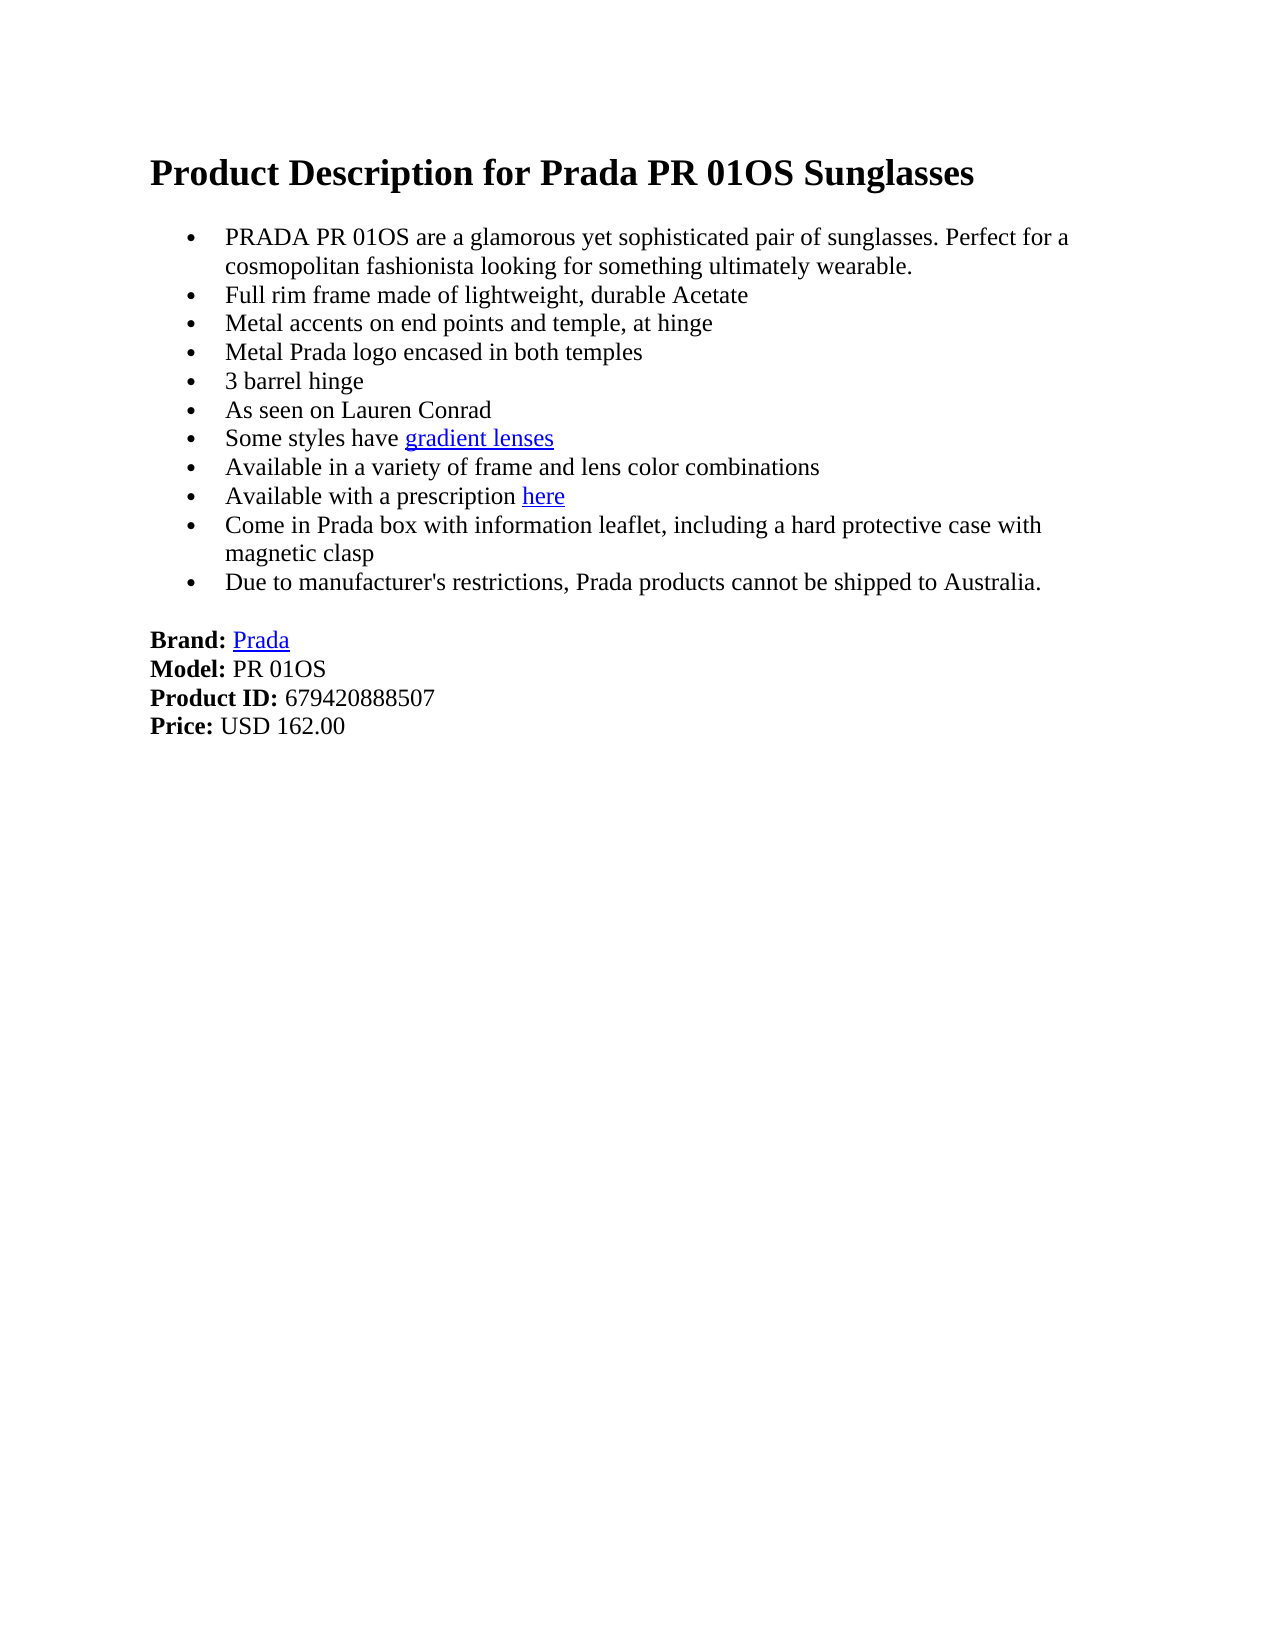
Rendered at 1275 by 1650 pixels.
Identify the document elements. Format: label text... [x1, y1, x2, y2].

list Come in Prada box with information leaflet, including a hard protective case with magnetic clasp [187, 510, 1125, 567]
list Available in a variety of frame and lens color combinations [187, 452, 1125, 481]
list Full rim frame made of lightweight, durable Acetate [187, 280, 1125, 308]
list Available with a prescription here [187, 481, 1125, 510]
list Metal accents on end points and temple, at hinge [187, 308, 1125, 337]
list Metal Prada logo encased in both temples [187, 337, 1125, 366]
list 3 barrel hinge [187, 366, 1125, 395]
text Product ID: 679420888507 [150, 683, 1125, 711]
list As seen on Lauren Conrad [187, 395, 1125, 423]
list Due to manufacturer's restrictions, Prada products cannot be shipped to Australia. [187, 567, 1125, 596]
text Brand: Prada [150, 625, 1125, 654]
list PRADA PR 01OS are a glamorous yet sophisticated pair of sunglasses. Perfect for a cosmopolitan fashionista looking for something ultimately wearable. [187, 222, 1125, 280]
text Model: PR 01OS [150, 654, 1125, 683]
text Product Description for Prada PR 01OS Sunglasses [150, 150, 1125, 193]
text Price: USD 162.00 [150, 711, 1125, 740]
list Some styles have gradient lenses [187, 423, 1125, 452]
